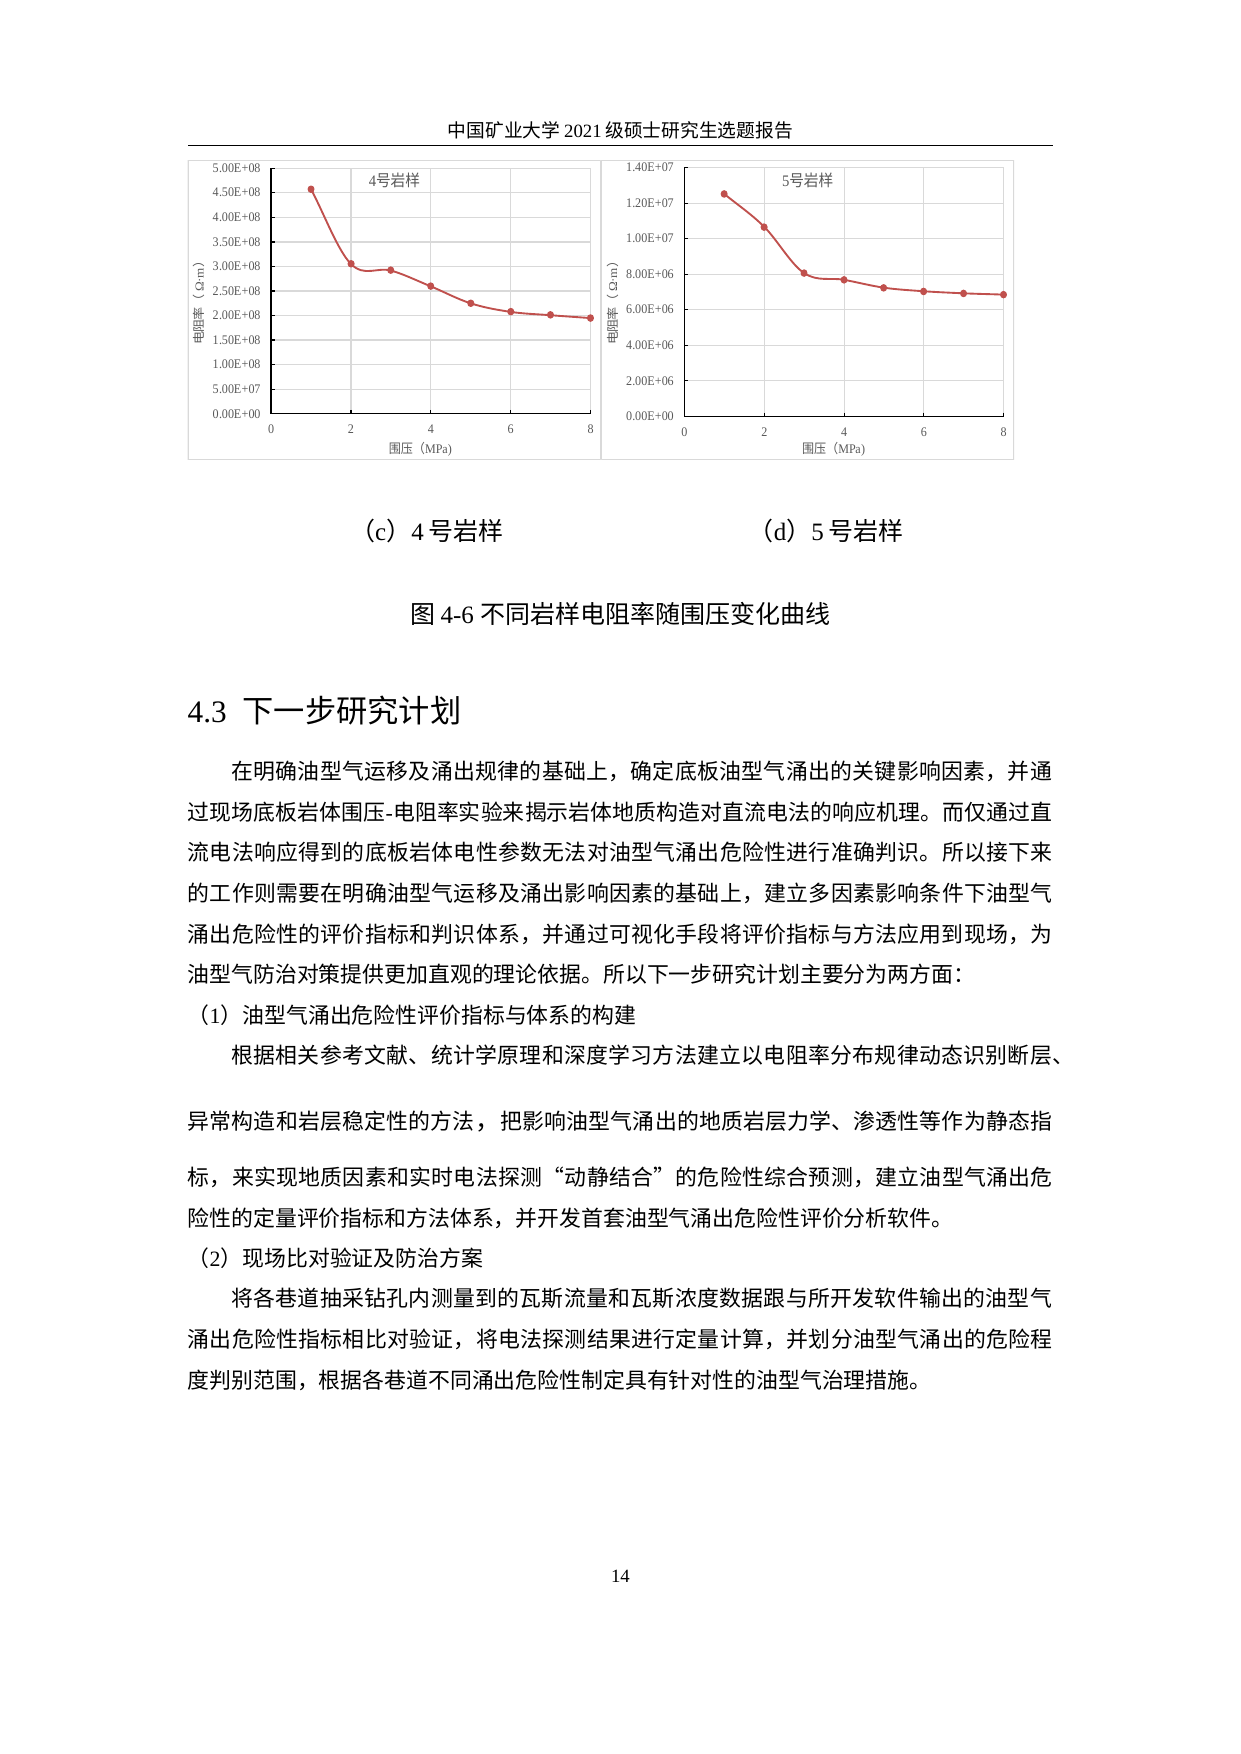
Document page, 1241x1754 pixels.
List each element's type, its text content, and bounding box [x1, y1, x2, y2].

text 在明确油型气运移及涌出规律的基础上，确定底板油型气涌出的关键影响因素，并通过现场底板岩体围压-电阻率实验来揭示岩体地质构造对直流电法的响应机理。而仅通过直流电法响应得到的底板岩体电性参数无法对油型气涌出危险性进行准确判识。所以接下来的工作则需要在明确油型气运移及涌出影响因素的基础上，建立多因素影响条件下油型气涌出危险性的评价指标和判识体系，并通过可视化手段将评价指标与方法应用到现场，为油型气防治对策提供更加直观的理论依据。所以下一步研究计划主要分为两方面： [187, 754, 1053, 989]
text 将各巷道抽采钻孔内测量到的瓦斯流量和瓦斯浓度数据跟与所开发软件输出的油型气涌出危险性指标相比对验证，将电法探测结果进行定量计算，并划分油型气涌出的危险程度判别范围，根据各巷道不同涌出危险性制定具有针对性的油型气治理措施。 [187, 1281, 1053, 1395]
subtitle 下一步研究计划 [187, 676, 1053, 741]
text 图4-6 不同岩样电阻率随围压变化曲线 [187, 581, 1053, 646]
text （1）油型气涌出危险性评价指标与体系的构建 [187, 997, 1053, 1030]
text （2）现场比对验证及防治方案 [187, 1241, 1053, 1273]
text （c）4号岩样 （d）5号岩样 [350, 497, 1053, 562]
text 根据相关参考文献、统计学原理和深度学习方法建立以电阻率分布规律动态识别断层、异常构造和岩层稳定性的方法，把影响油型气涌出的地质岩层力学、渗透性等作为静态指标，来实现地质因素和实时电法探测“动静结合”的危险性综合预测，建立油型气涌出危险性的定量评价指标和方法体系，并开发首套油型气涌出危险性评价分析软件。 [187, 1038, 1053, 1233]
